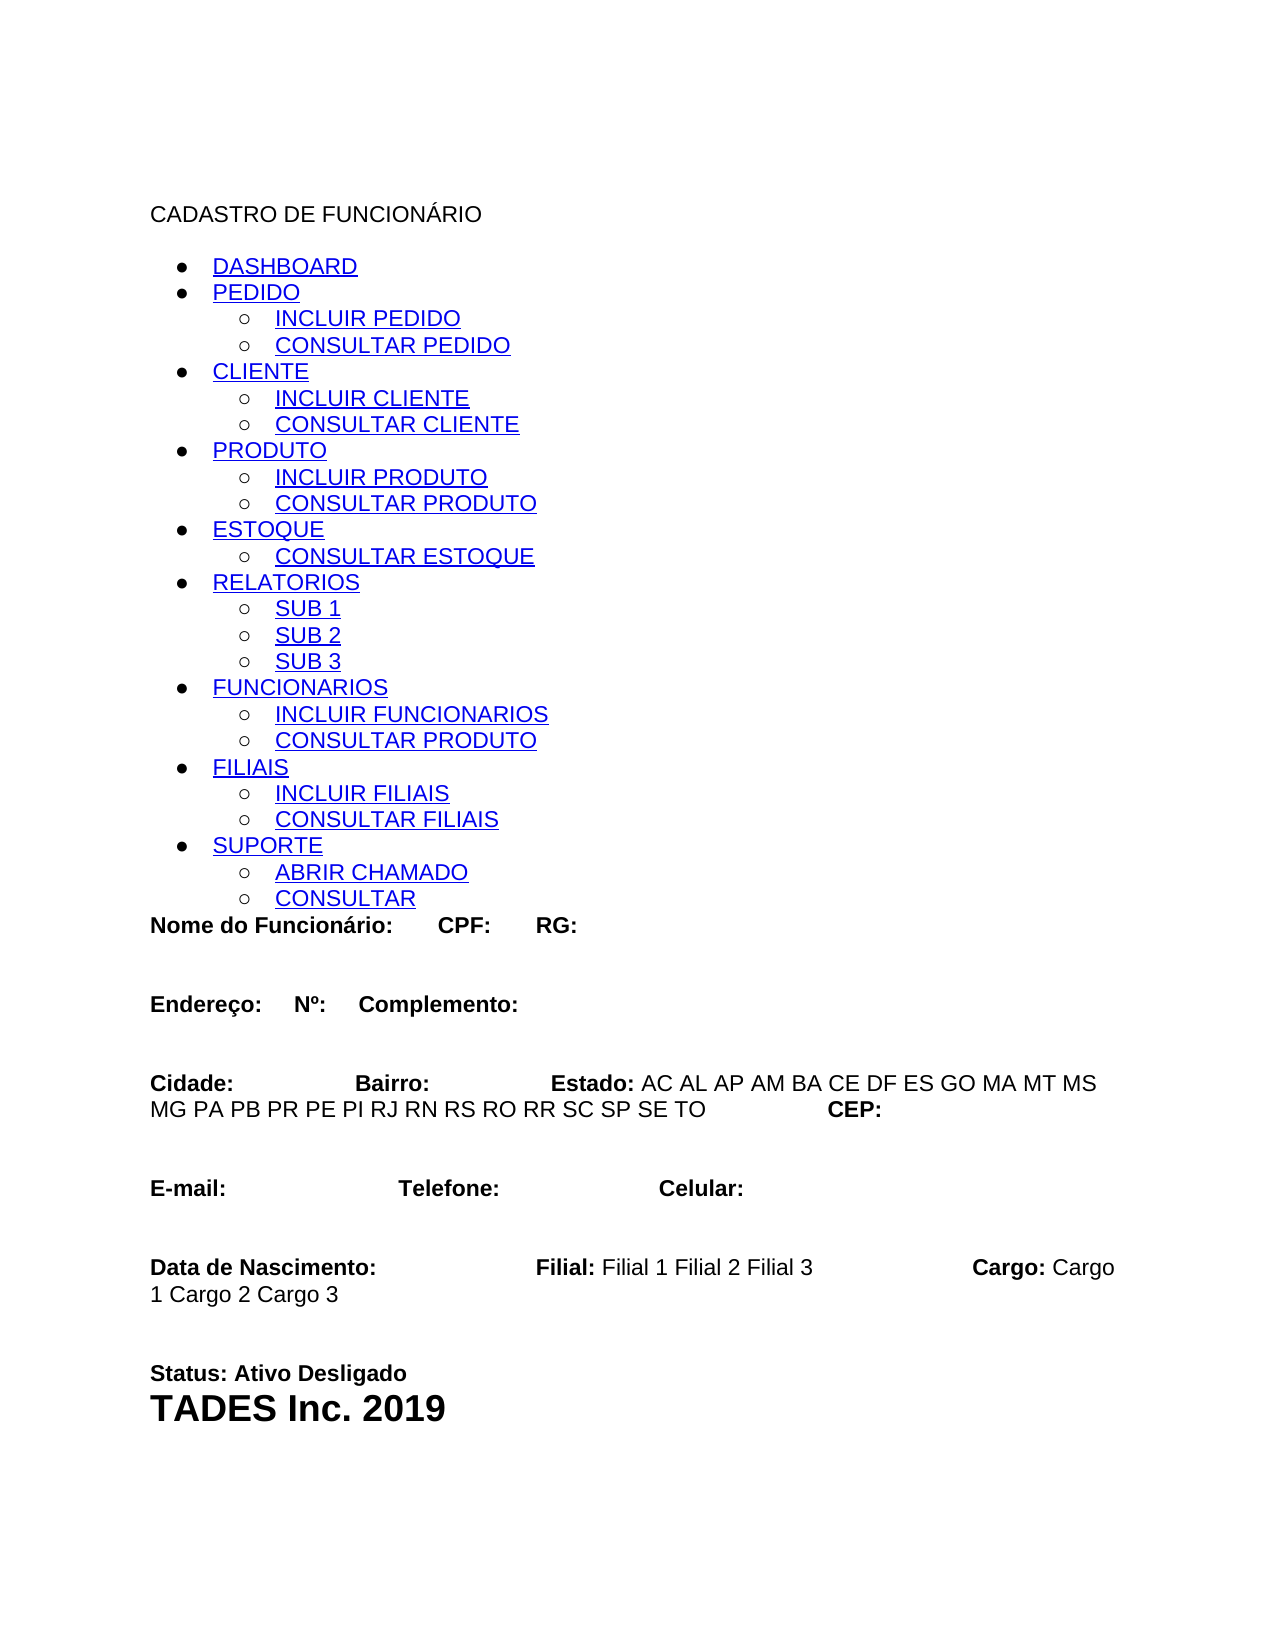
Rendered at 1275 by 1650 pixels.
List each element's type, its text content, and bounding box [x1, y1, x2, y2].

list CONSULTAR PEDIDO [237, 332, 1125, 358]
text E-mail: Telefone: Celular: [150, 1175, 1125, 1201]
list FUNCIONARIOS [175, 674, 1125, 701]
list RELATORIOS [175, 569, 1125, 595]
text Status: Ativo Desligado [150, 1359, 1125, 1386]
list ESTOQUE [175, 516, 1125, 543]
list INCLUIR CLIENTE [237, 384, 1125, 411]
list CONSULTAR FILIAIS [237, 806, 1125, 832]
list ABRIR CHAMADO [237, 859, 1125, 885]
list FILIAIS [175, 753, 1125, 780]
list CONSULTAR CLIENTE [237, 411, 1125, 437]
list SUB 3 [237, 648, 1125, 674]
list DASHBOARD [175, 253, 1125, 279]
list CONSULTAR [237, 885, 1125, 912]
list INCLUIR FUNCIONARIOS [237, 701, 1125, 727]
list INCLUIR FILIAIS [237, 780, 1125, 806]
list SUPORTE [175, 832, 1125, 859]
text Data de Nascimento: Filial: Filial 1 Filial 2 Filial 3 Cargo: Cargo 1 Cargo 2 Cargo 3 [150, 1254, 1125, 1307]
list CONSULTAR PRODUTO [237, 727, 1125, 753]
text Endereço: Nº: Complemento: [150, 991, 1125, 1017]
list CONSULTAR ESTOQUE [237, 543, 1125, 569]
list INCLUIR PEDIDO [237, 305, 1125, 332]
subtitle TADES Inc. 2019 [150, 1386, 1125, 1429]
list PRODUTO [175, 437, 1125, 463]
list PEDIDO [175, 279, 1125, 305]
list CONSULTAR PRODUTO [237, 490, 1125, 516]
list INCLUIR PRODUTO [237, 463, 1125, 490]
list CLIENTE [175, 358, 1125, 384]
text Cidade: Bairro: Estado: AC AL AP AM BA CE DF ES GO MA MT MS MG PA PB PR PE PI RJ RN RS RO RR SC SP SE TO CEP: [150, 1070, 1125, 1122]
text Nome do Funcionário: CPF: RG: [150, 912, 1125, 938]
list SUB 2 [237, 622, 1125, 648]
text CADASTRO DE FUNCIONÁRIO [150, 201, 1125, 228]
list SUB 1 [237, 595, 1125, 622]
